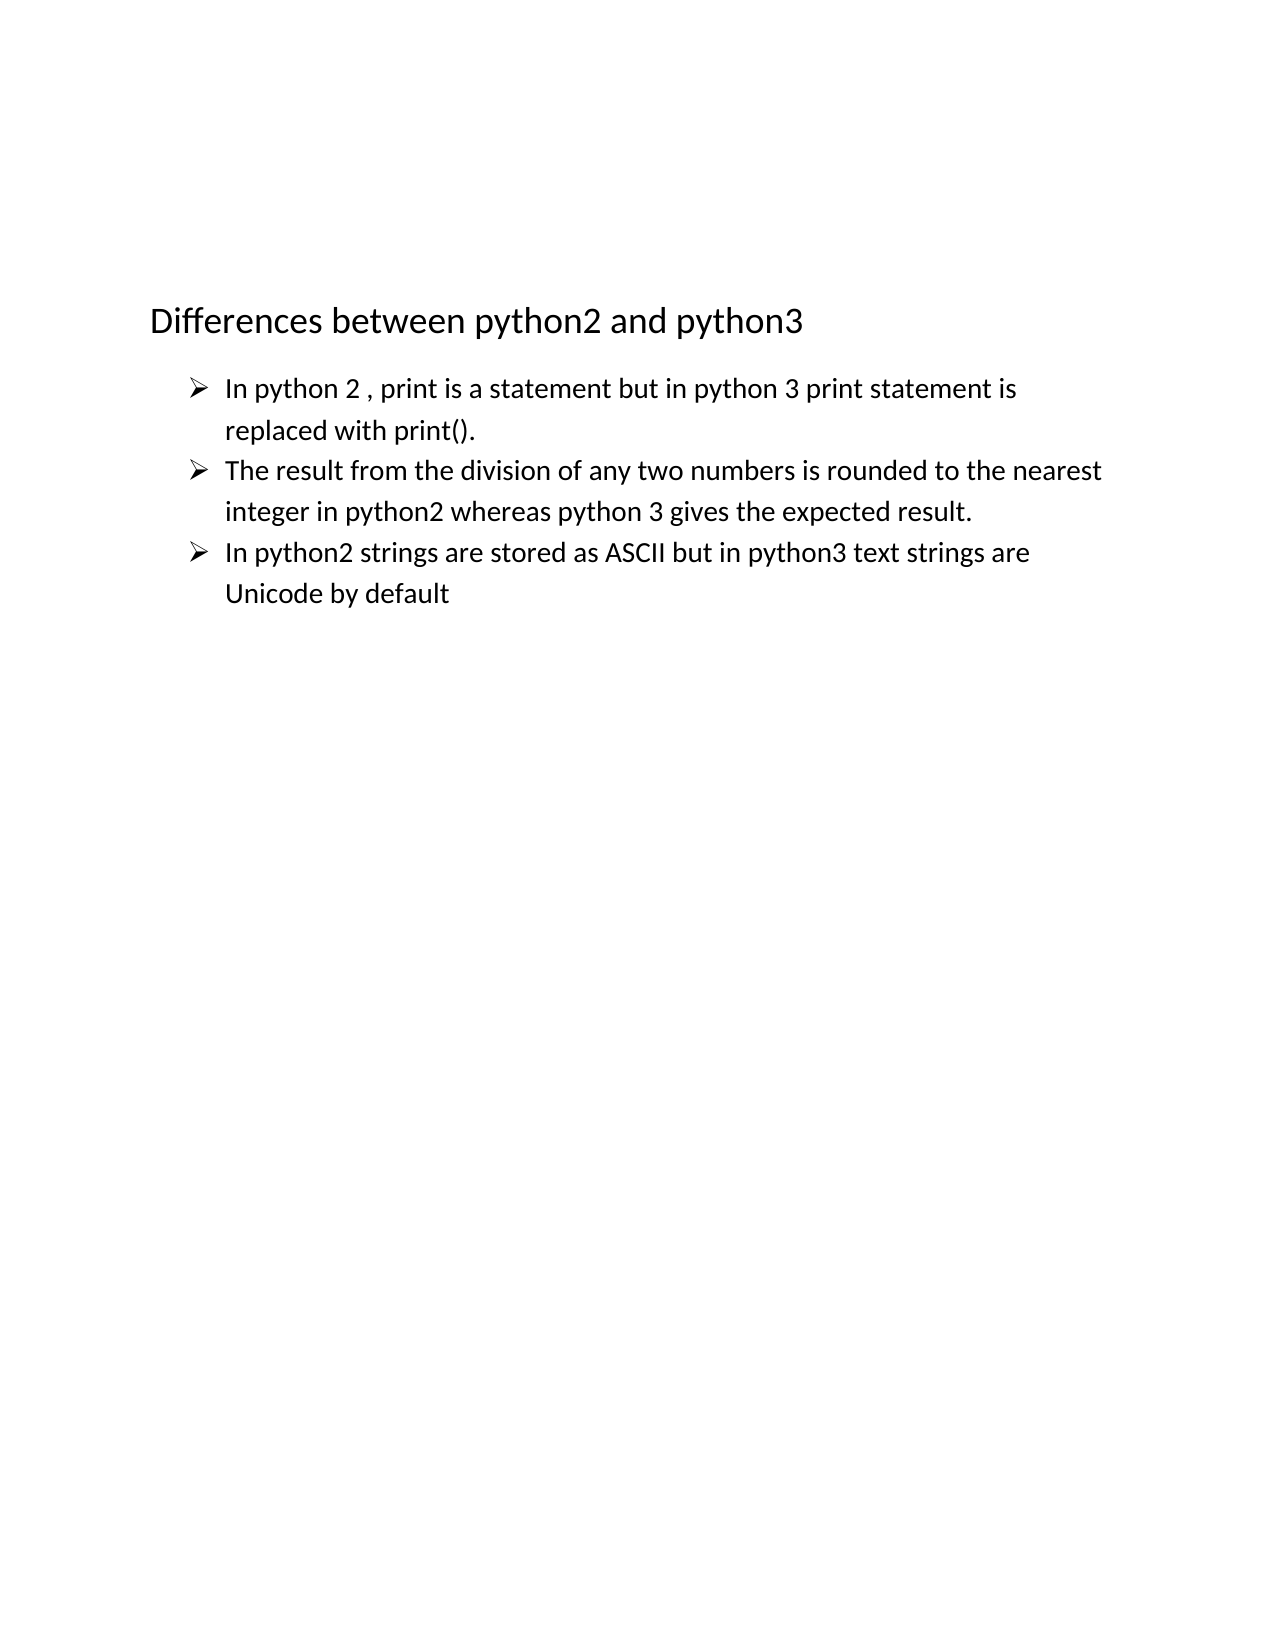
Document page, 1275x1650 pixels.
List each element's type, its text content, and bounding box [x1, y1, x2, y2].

list The result from the division of any two numbers is rounded to the nearest integer in python2 whereas python 3 gives the expected result. [187, 452, 1125, 529]
list In python2 strings are stored as ASCII but in python3 text strings are Unicode by default [187, 534, 1125, 611]
text Differences between python2 and python3 [150, 297, 1125, 343]
list In python 2 , print is a statement but in python 3 print statement is replaced with print(). [187, 371, 1125, 447]
